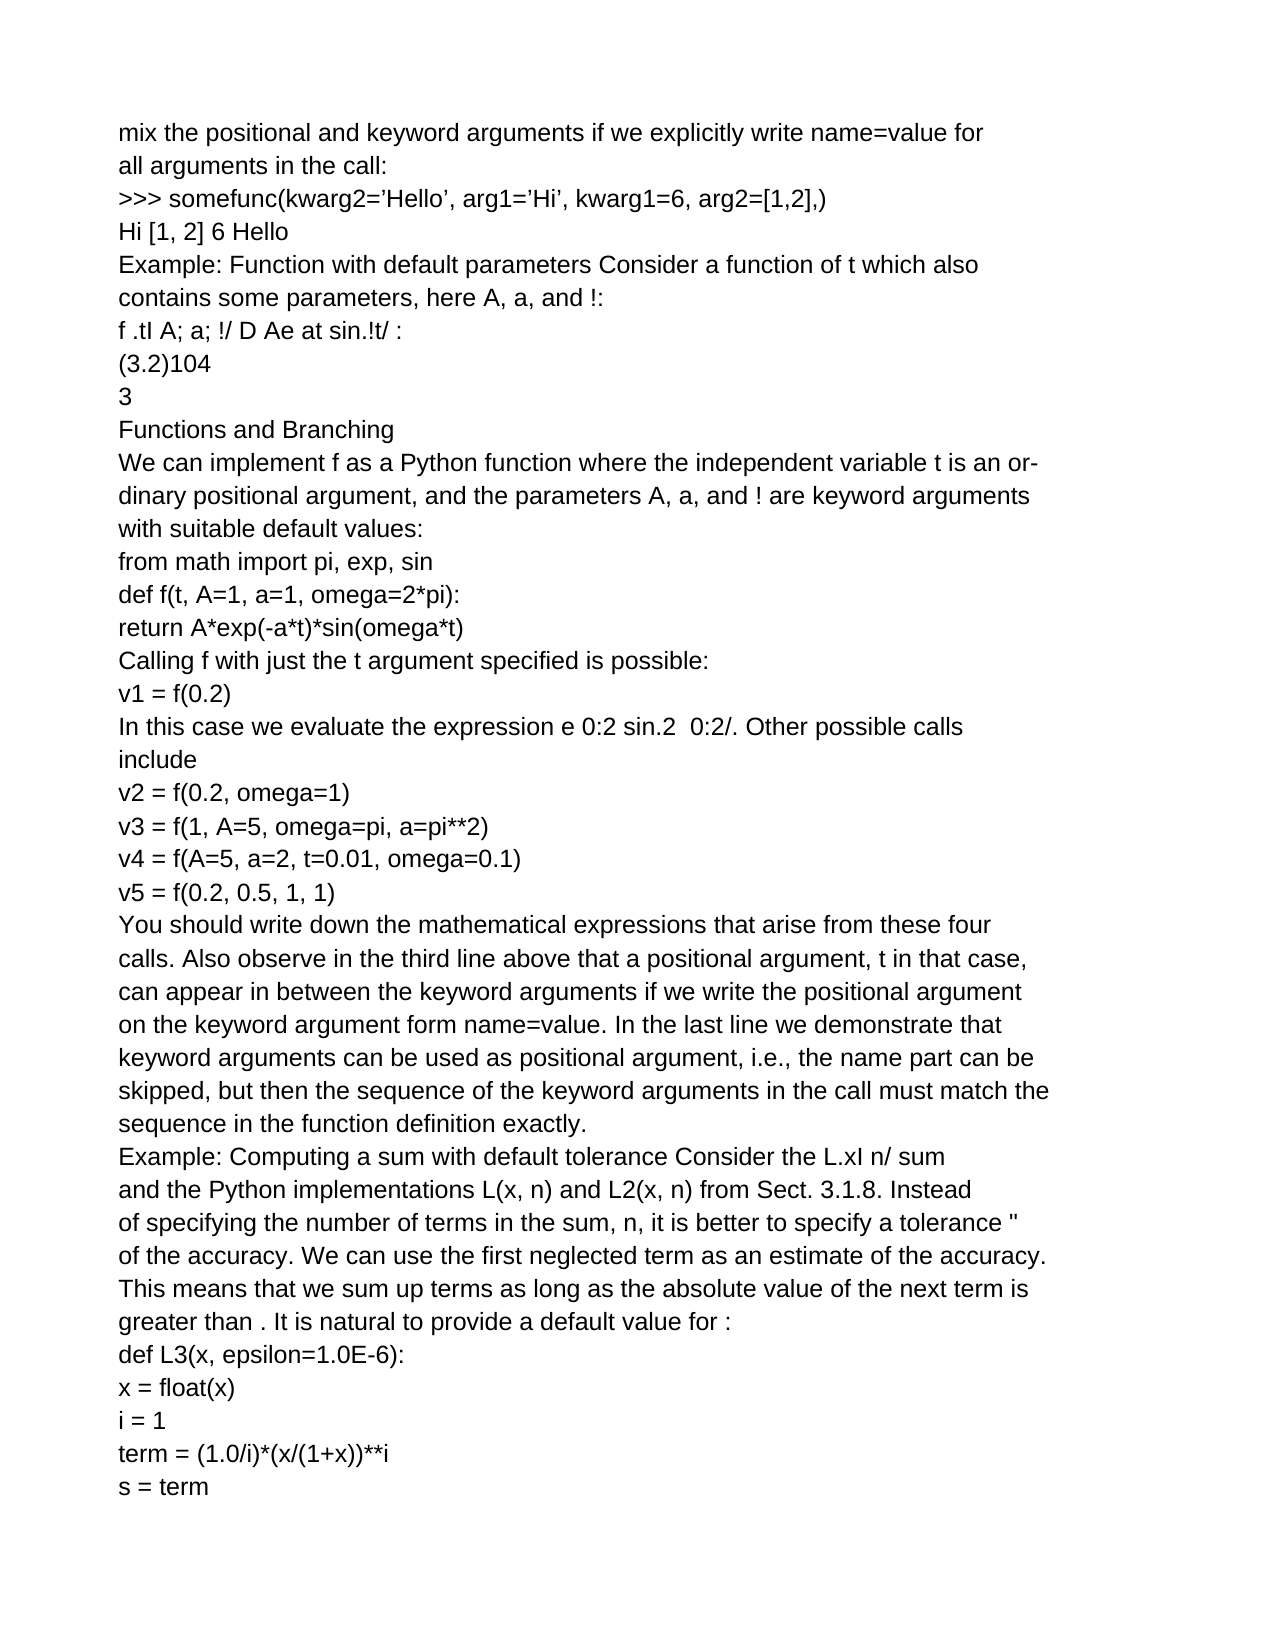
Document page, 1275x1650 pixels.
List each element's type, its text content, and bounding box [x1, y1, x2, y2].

text (3.2)104 [118, 349, 1157, 378]
text and the Python implementations L(x, n) and L2(x, n) from Sect. 3.1.8. Instead [118, 1175, 1157, 1203]
text sequence in the function definition exactly. [118, 1109, 1157, 1137]
text s = term [118, 1472, 1157, 1501]
text def f(t, A=1, a=1, omega=2*pi): [118, 580, 1157, 609]
text We can implement f as a Python function where the independent variable t is an or- [118, 448, 1157, 477]
text from math import pi, exp, sin [118, 547, 1157, 576]
text keyword arguments can be used as positional argument, i.e., the name part can be [118, 1043, 1157, 1071]
text dinary positional argument, and the parameters A, a, and ! are keyword arguments [118, 481, 1157, 510]
text Example: Function with default parameters Consider a function of t which also [118, 250, 1157, 279]
text i = 1 [118, 1406, 1157, 1434]
text Calling f with just the t argument specified is possible: [118, 646, 1157, 675]
text greater than . It is natural to provide a default value for : [118, 1307, 1157, 1336]
text term = (1.0/i)*(x/(1+x))**i [118, 1439, 1157, 1468]
text of the accuracy. We can use the first neglected term as an estimate of the accuracy. [118, 1241, 1157, 1269]
text can appear in between the keyword arguments if we write the positional argument [118, 977, 1157, 1005]
text v5 = f(0.2, 0.5, 1, 1) [118, 877, 1157, 906]
text f .tI A; a; !/ D Ae at sin.!t/ : [118, 316, 1157, 345]
text of specifying the number of terms in the sum, n, it is better to specify a tolerance " [118, 1208, 1157, 1236]
text with suitable default values: [118, 514, 1157, 543]
text >>> somefunc(kwarg2=’Hello’, arg1=’Hi’, kwarg1=6, arg2=[1,2],) [118, 184, 1157, 213]
text v1 = f(0.2) [118, 679, 1157, 708]
text v4 = f(A=5, a=2, t=0.01, omega=0.1) [118, 844, 1157, 873]
text v2 = f(0.2, omega=1) [118, 778, 1157, 807]
text calls. Also observe in the third line above that a positional argument, t in that case, [118, 943, 1157, 972]
text contains some parameters, here A, a, and !: [118, 283, 1157, 312]
text This means that we sum up terms as long as the absolute value of the next term is [118, 1274, 1157, 1302]
text x = float(x) [118, 1373, 1157, 1402]
text Hi [1, 2] 6 Hello [118, 217, 1157, 246]
text You should write down the mathematical expressions that arise from these four [118, 911, 1157, 939]
text v3 = f(1, A=5, omega=pi, a=pi**2) [118, 811, 1157, 840]
text Example: Computing a sum with default tolerance Consider the L.xI n/ sum [118, 1142, 1157, 1170]
text 3 [118, 382, 1157, 411]
text In this case we evaluate the expression e 0:2 sin.2 0:2/. Other possible calls [118, 712, 1157, 741]
text def L3(x, epsilon=1.0E-6): [118, 1340, 1157, 1368]
text mix the positional and keyword arguments if we explicitly write name=value for [118, 118, 1157, 147]
text return A*exp(-a*t)*sin(omega*t) [118, 613, 1157, 642]
text skipped, but then the sequence of the keyword arguments in the call must match the [118, 1076, 1157, 1104]
text include [118, 745, 1157, 774]
text on the keyword argument form name=value. In the last line we demonstrate that [118, 1009, 1157, 1038]
text all arguments in the call: [118, 151, 1157, 180]
text Functions and Branching [118, 415, 1157, 444]
